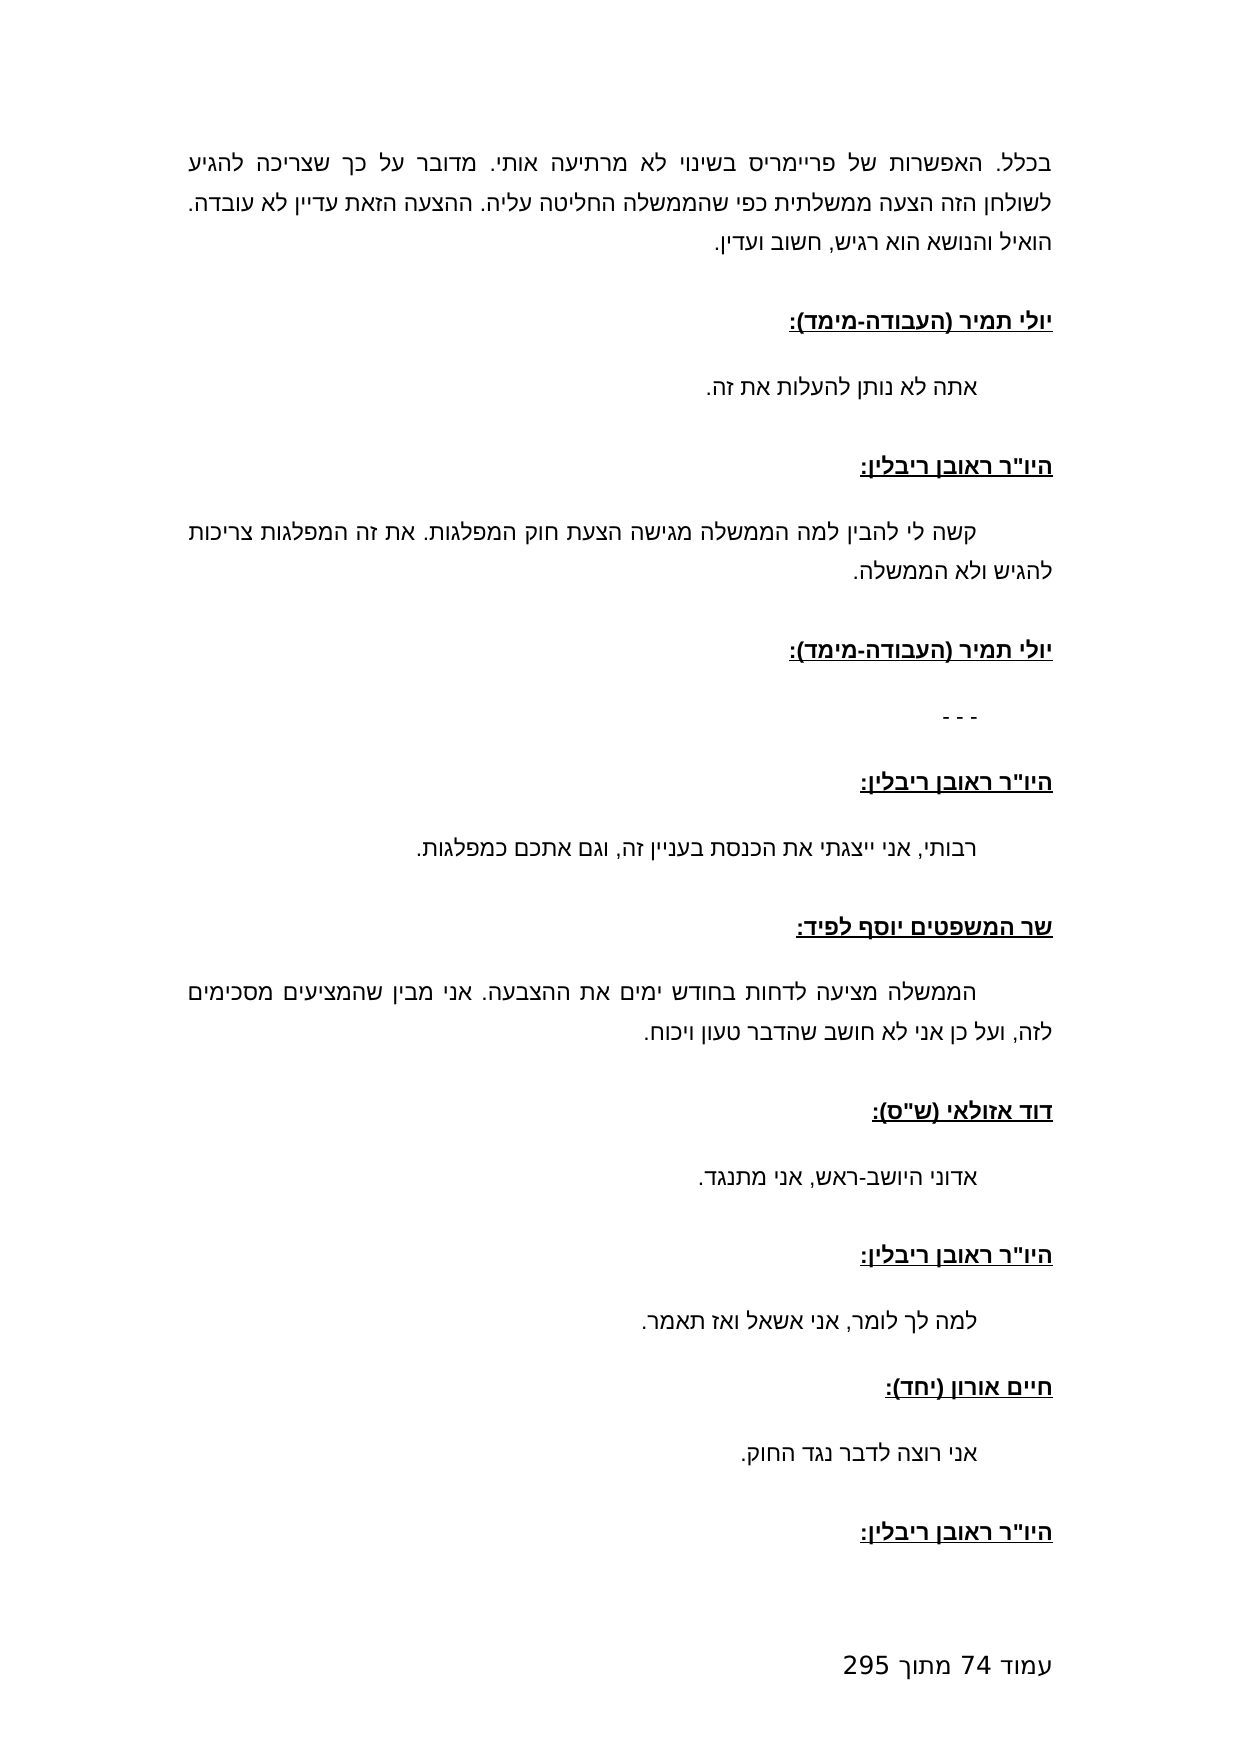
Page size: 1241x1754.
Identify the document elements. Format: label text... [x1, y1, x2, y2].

text היו"ר ראובן ריבלין: [187, 1519, 1053, 1545]
text היו"ר ראובן ריבלין: [187, 1242, 1053, 1269]
text היו"ר ראובן ריבלין: [187, 453, 1053, 479]
text הממשלה מציעה לדחות בחודש ימים את ההצבעה. אני מבין שהמציעים מסכימים לזה, ועל כן אני לא חושב שהדבר טעון ויכוח. [187, 979, 1053, 1045]
text רבותי, אני ייצגתי את הכנסת בעניין זה, וגם אתכם כמפלגות. [187, 834, 1053, 861]
text למה לך לומר, אני אשאל ואז תאמר. [187, 1308, 1053, 1335]
text קשה לי להבין למה הממשלה מגישה הצעת חוק המפלגות. את זה המפלגות צריכות להגיש ולא הממשלה. [187, 518, 1053, 584]
text דוד אזולאי (ש"ס): [187, 1098, 1053, 1124]
text שר המשפטים יוסף לפיד: [187, 913, 1053, 940]
text אדוני היושב-ראש, אני מתנגד. [187, 1163, 1053, 1190]
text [187, 150, 1053, 255]
text היו"ר ראובן ריבלין: [187, 769, 1053, 795]
text חיים אורון (יחד): [187, 1374, 1053, 1401]
text אני רוצה לדבר נגד החוק. [187, 1440, 1053, 1466]
text - - - [187, 703, 978, 729]
text אתה לא נותן להעלות את זה. [187, 374, 1053, 400]
text יולי תמיר (העבודה-מימד): [187, 637, 1053, 663]
text יולי תמיר (העבודה-מימד): [187, 308, 1053, 334]
